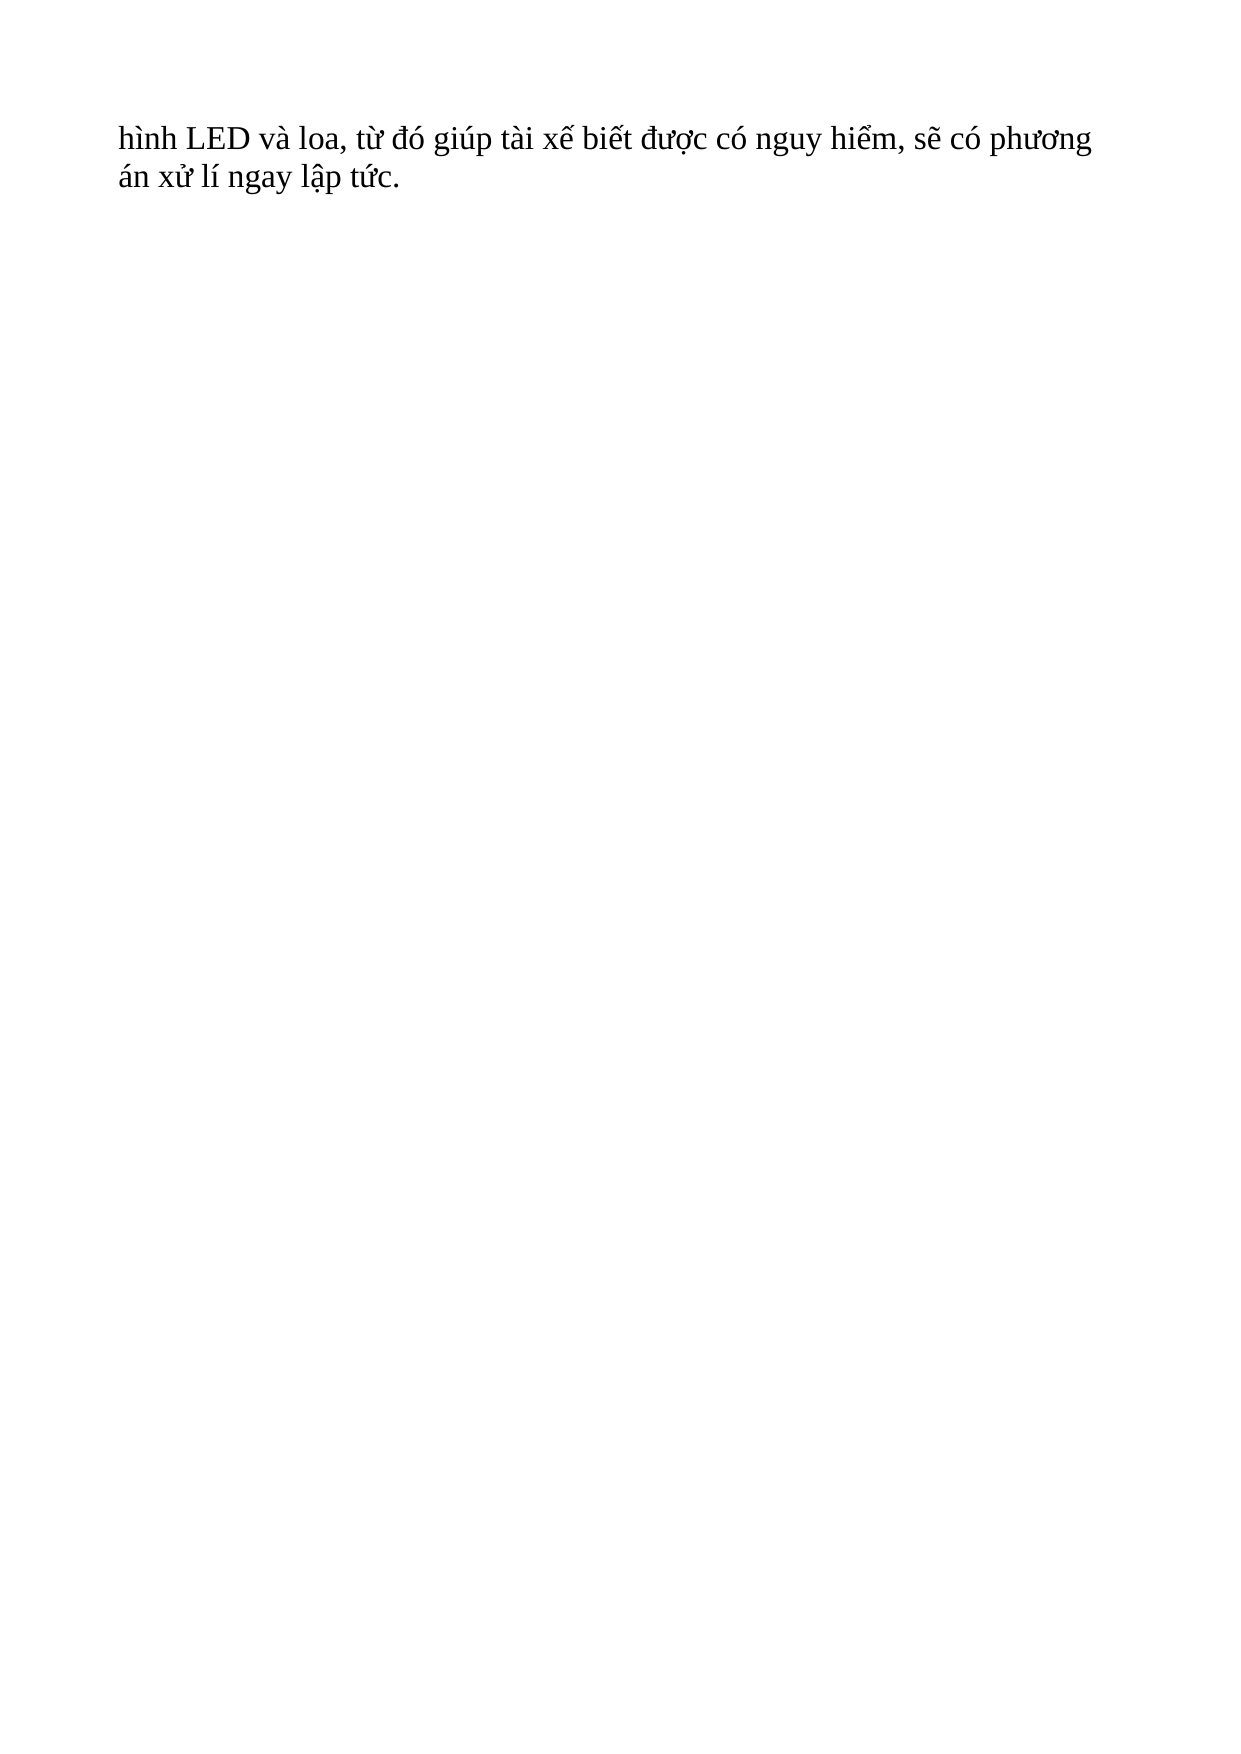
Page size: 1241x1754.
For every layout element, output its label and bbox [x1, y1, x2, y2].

text [118, 118, 1122, 195]
